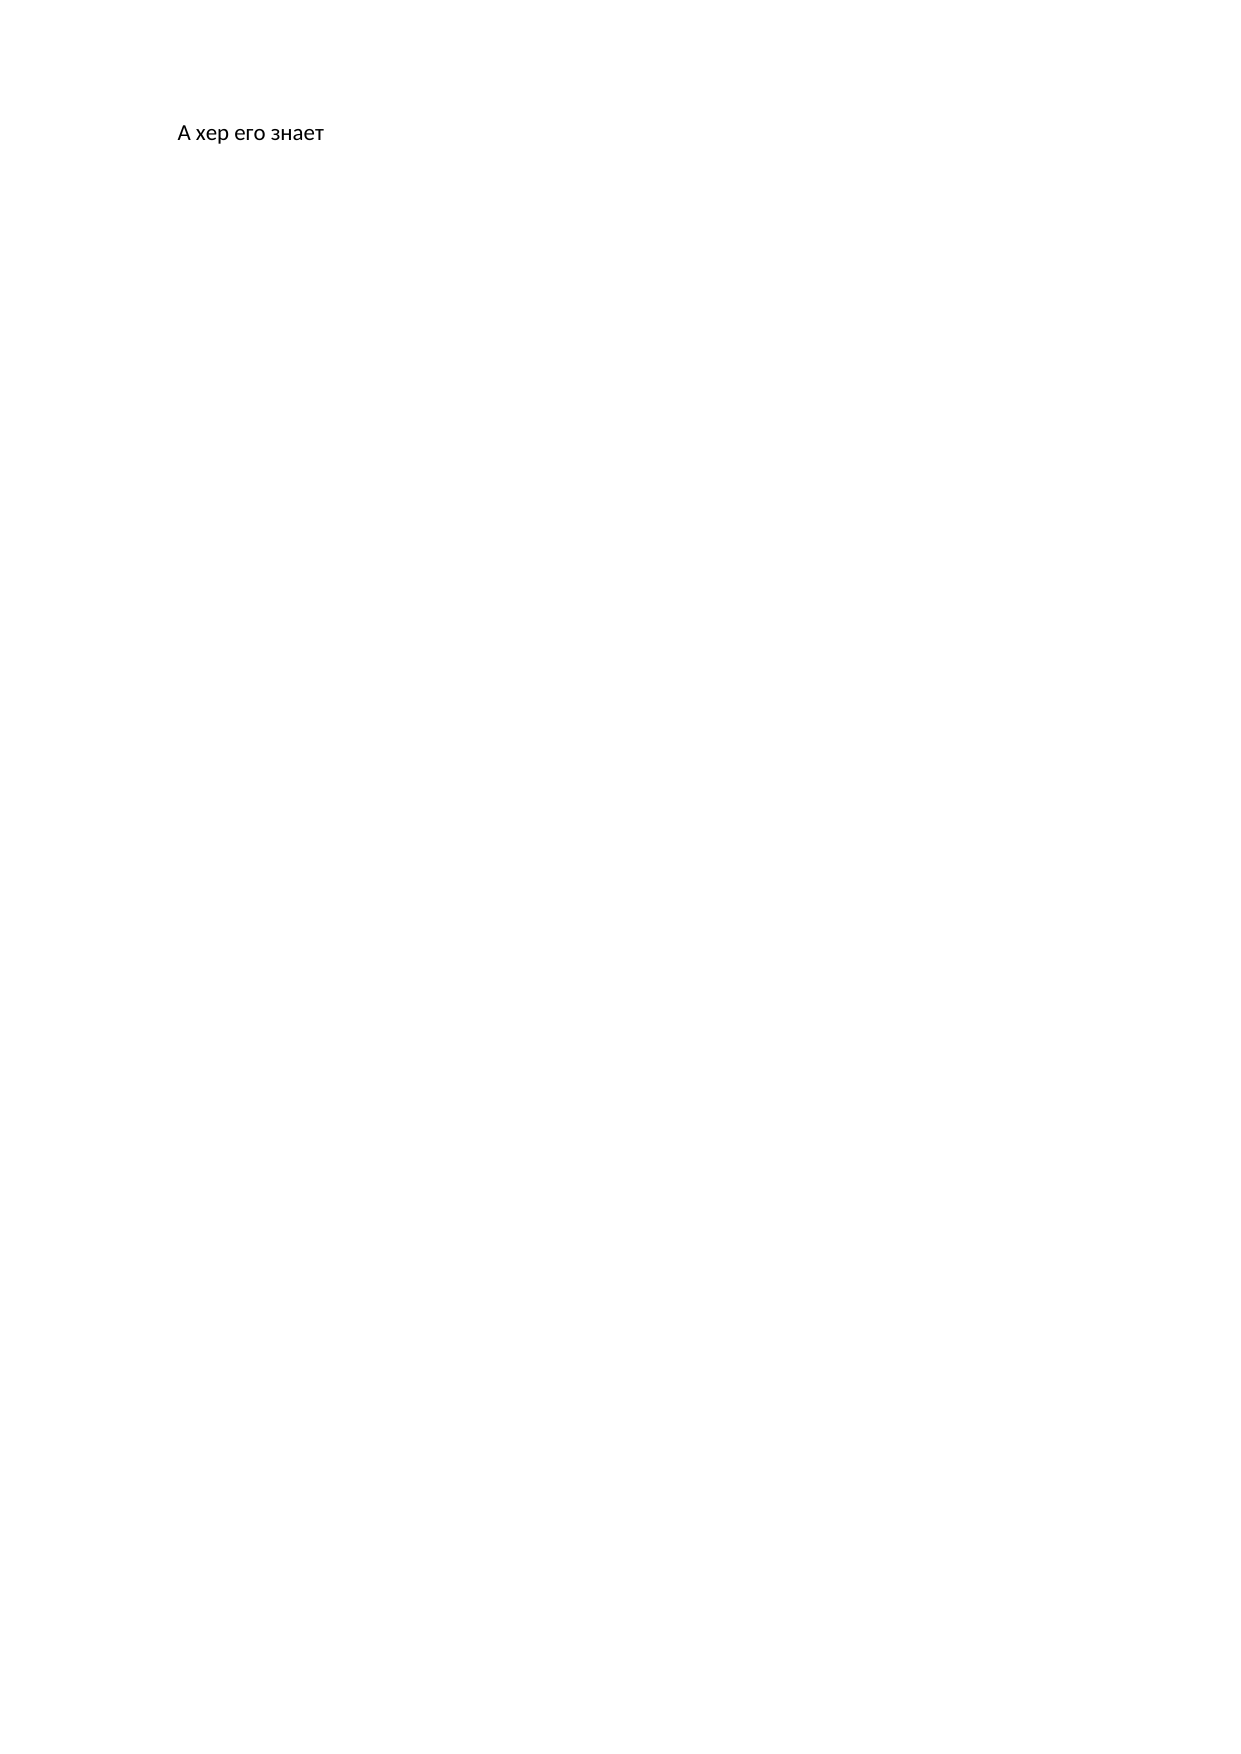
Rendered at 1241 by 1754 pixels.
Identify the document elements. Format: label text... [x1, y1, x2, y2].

text А хер его знает [177, 118, 1152, 146]
